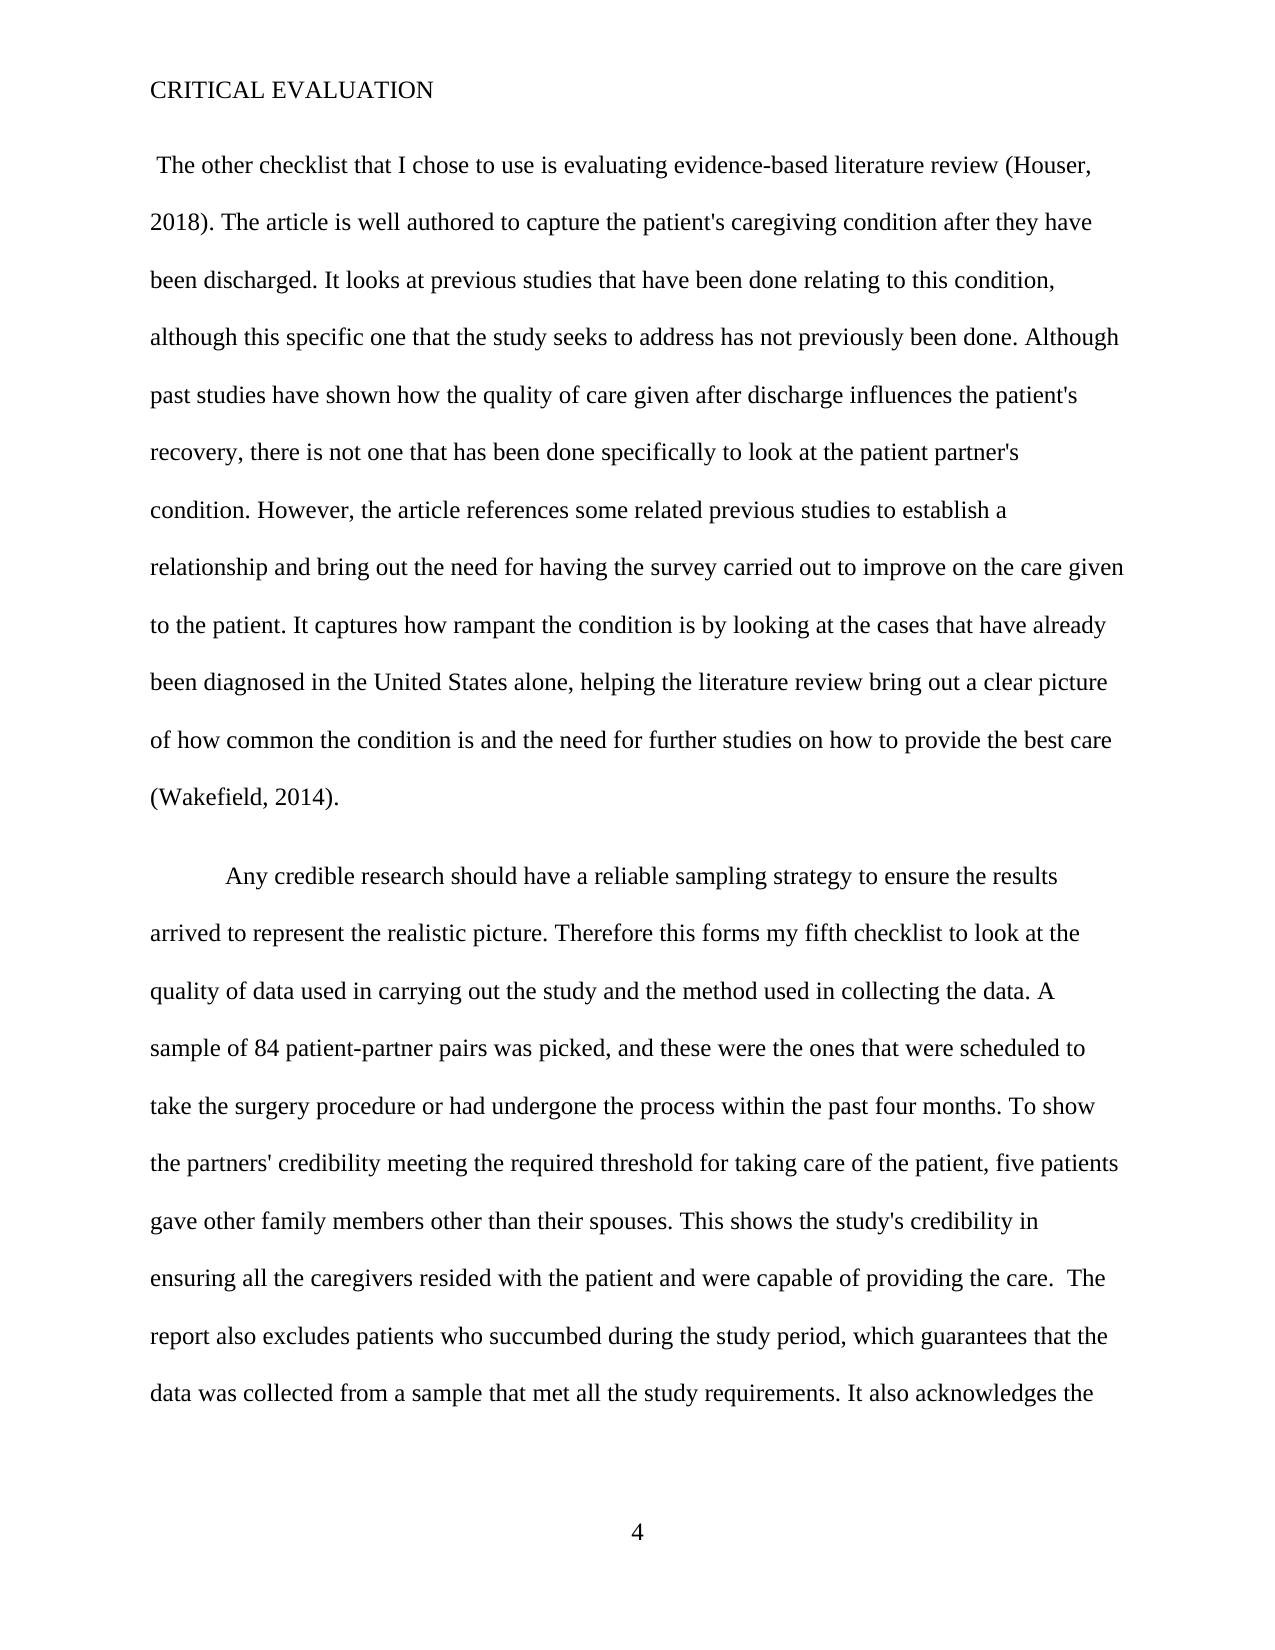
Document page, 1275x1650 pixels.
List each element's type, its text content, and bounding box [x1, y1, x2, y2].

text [150, 861, 1125, 1407]
text The other checklist that I chose to use is evaluating evidence-based literature review (Houser, 2018). The article is well authored to capture the patient's caregiving condition after they have been discharged. It looks at previous studies that have been done relating to this condition, although this specific one that the study seeks to address has not previously been done. Although past studies have shown how the quality of care given after discharge influences the patient's recovery, there is not one that has been done specifically to look at the patient partner's condition. However, the article references some related previous studies to establish a relationship and bring out the need for having the survey carried out to improve on the care given to the patient. It captures how rampant the condition is by looking at the cases that have already been diagnosed in the United States alone, helping the literature review bring out a clear picture of how common the condition is and the need for further studies on how to provide the best care (Wakefield, 2014). [150, 150, 1125, 811]
